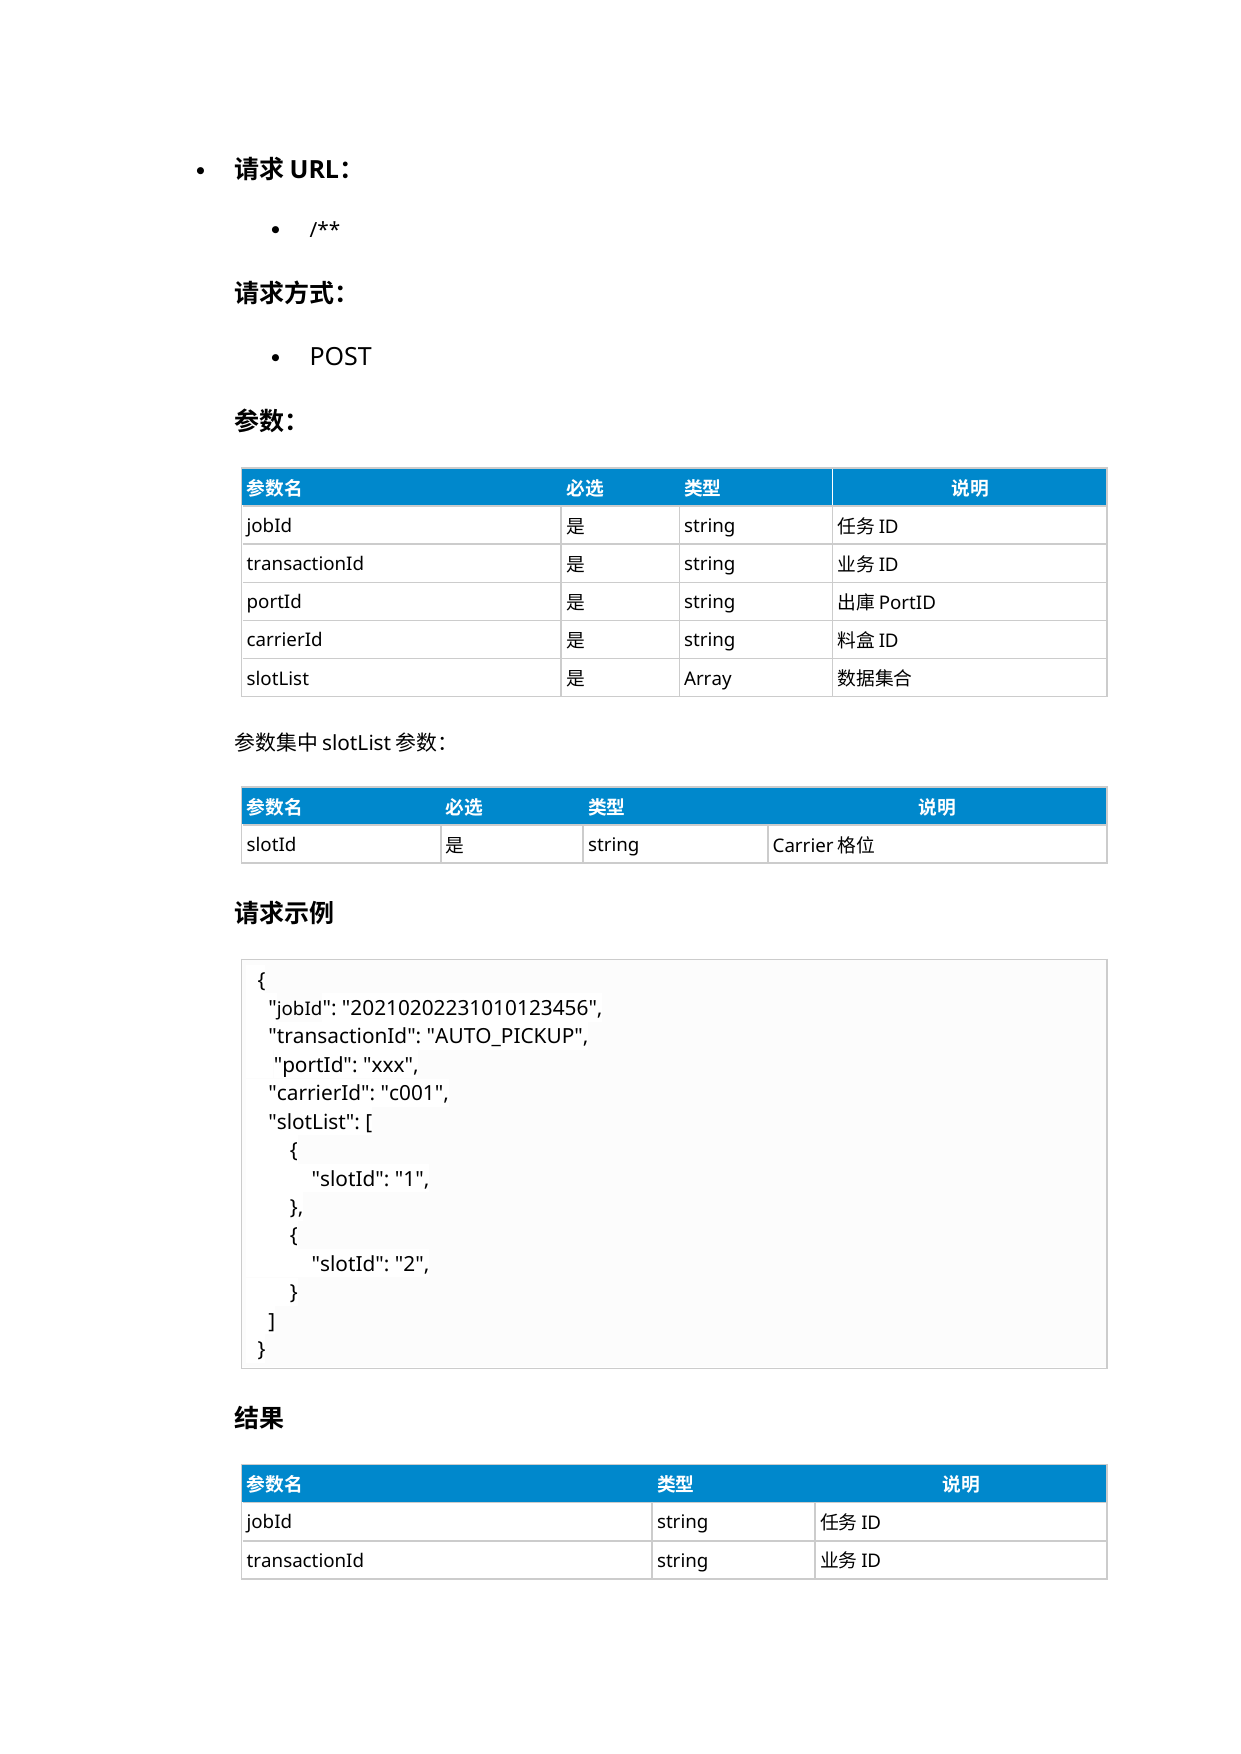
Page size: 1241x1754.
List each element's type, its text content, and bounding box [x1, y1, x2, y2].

table_cell portId [242, 583, 560, 619]
table_header 必选 [441, 788, 583, 824]
table_cell string [584, 826, 767, 862]
text 结果 [234, 1398, 1053, 1434]
table_cell 数据集合 [833, 659, 1106, 696]
table_header 说明 [833, 469, 1106, 505]
table_header 类型 [583, 788, 768, 824]
table_cell string [680, 583, 832, 619]
table_header 说明 [768, 788, 1106, 824]
table_header { "jobId": "20210202231010123456", "transactionId": "AUTO_PICKUP", "portId": "xxx", "carrierId": "c001", "slotList": [ { "slotId": "1", }, { "slotId": "2", } ] } [242, 960, 1106, 1367]
text 参数： [234, 402, 1053, 438]
table_cell 出庫PortID [833, 583, 1106, 619]
table_cell 任务ID [833, 507, 1106, 543]
table_header 说明 [815, 1465, 1106, 1502]
text 请求方式： [234, 273, 1053, 309]
table_cell 业务ID [816, 1542, 1106, 1578]
table_cell 是 [562, 545, 679, 581]
text 参数集中slotList参数： [234, 727, 1053, 757]
table_cell string [653, 1542, 814, 1578]
table_cell 是 [442, 826, 582, 862]
table_cell 任务ID [816, 1503, 1106, 1540]
table_cell slotList [242, 659, 560, 696]
text 请求示例 [234, 893, 1053, 929]
table_cell 料盒ID [833, 621, 1106, 658]
table_header 类型 [652, 1465, 815, 1502]
table_cell jobId [242, 1503, 651, 1540]
table_cell string [680, 545, 832, 581]
table_header 参数名 [242, 788, 441, 824]
table_cell 是 [562, 621, 679, 658]
table_cell transactionId [242, 1541, 651, 1578]
table_cell Carrier格位 [769, 826, 1106, 862]
table_cell slotId [242, 825, 440, 862]
table_cell jobId [242, 506, 560, 543]
table_cell string [680, 621, 832, 658]
table_header 必选 [561, 469, 679, 505]
table_cell Array [680, 659, 832, 696]
list /** [272, 215, 1053, 244]
list 请求URL： [197, 150, 1053, 186]
table_cell string [680, 507, 832, 543]
table_header 参数名 [242, 1465, 652, 1502]
table_header 参数名 [242, 469, 561, 505]
table_cell string [653, 1503, 814, 1540]
table_cell carrierId [242, 621, 560, 658]
table_cell 业务ID [833, 545, 1106, 581]
table_cell 是 [562, 583, 679, 619]
table_header 类型 [679, 469, 832, 505]
table_cell 是 [562, 659, 679, 696]
table_cell 是 [562, 507, 679, 543]
table_cell transactionId [242, 544, 560, 581]
list POST [272, 338, 1053, 372]
